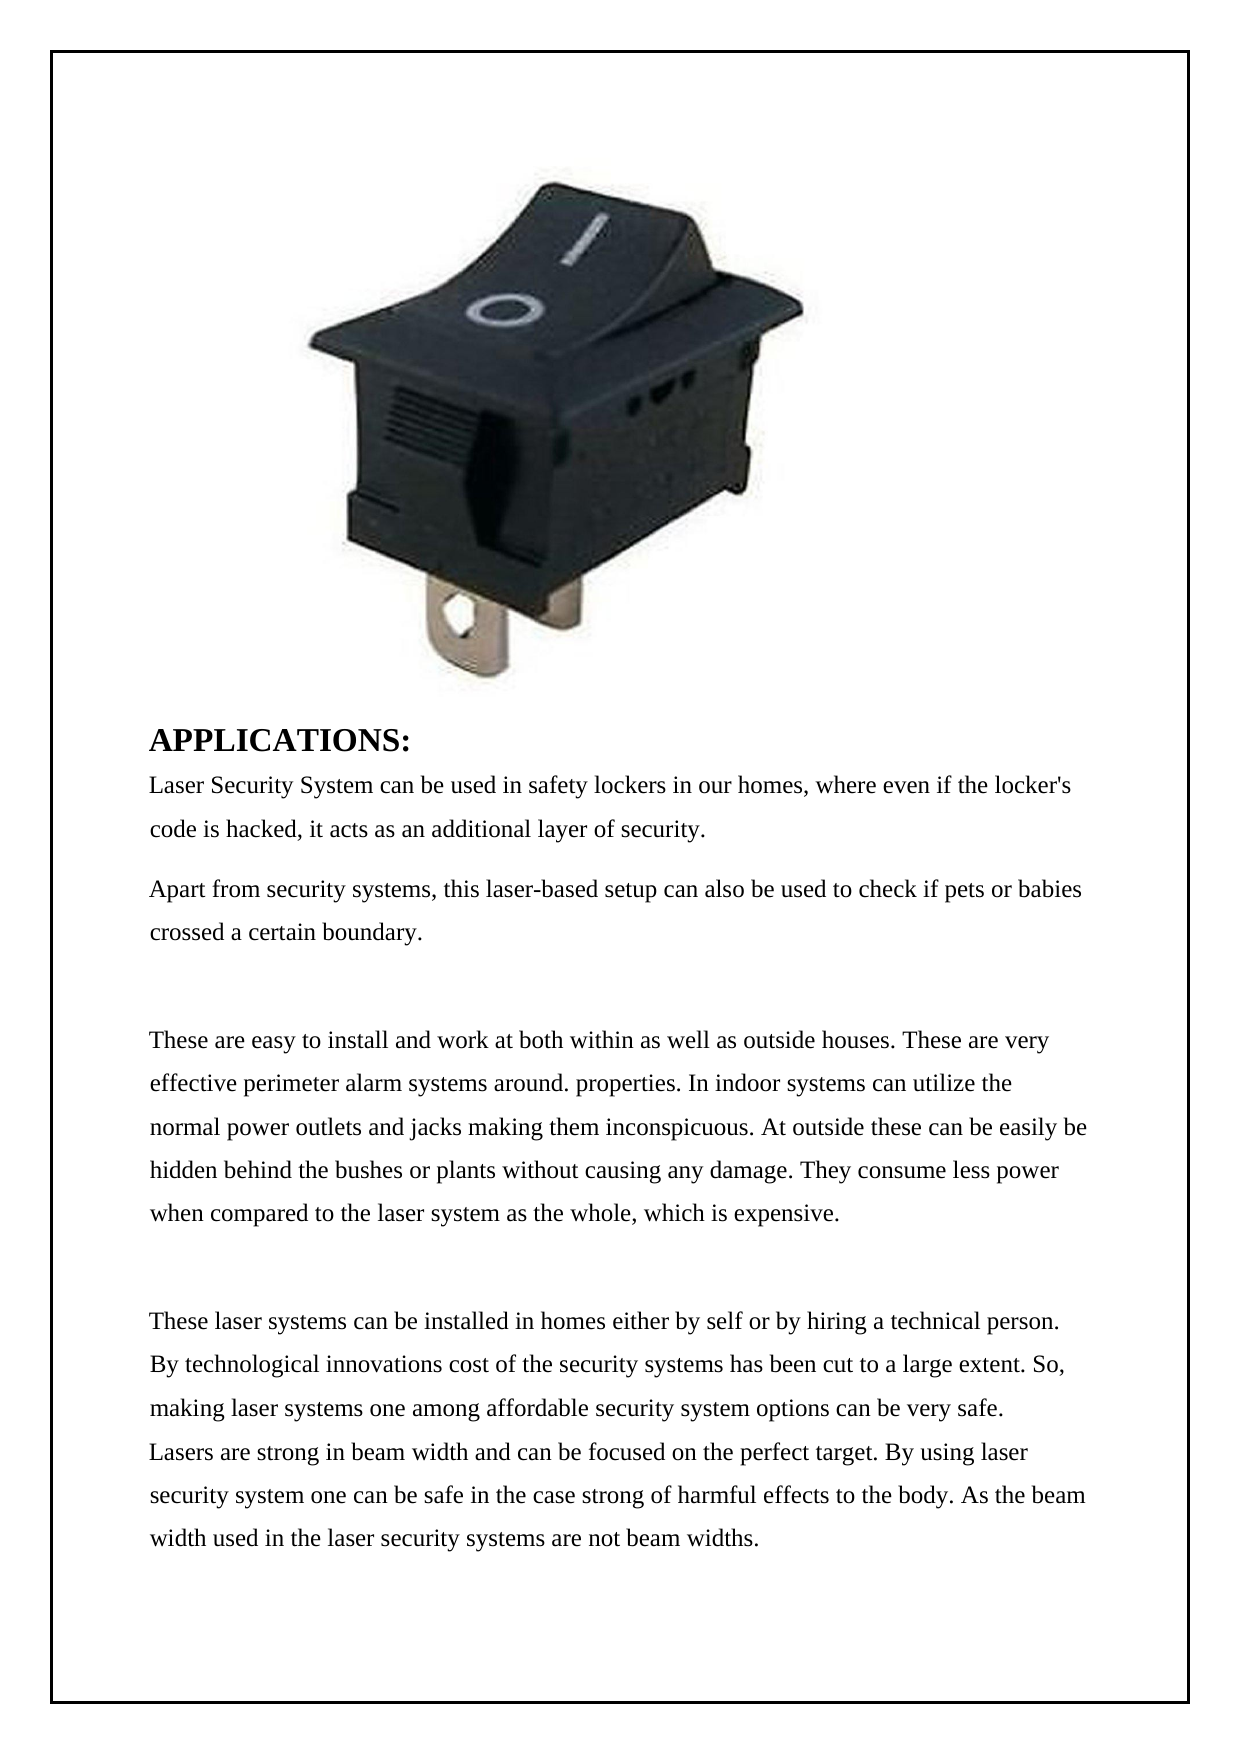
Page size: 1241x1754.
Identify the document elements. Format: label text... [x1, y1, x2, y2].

text Laser Security System can be used in safety lockers in our homes, where even if the locker's code is hacked, it acts as an additional layer of security. [148, 771, 1089, 843]
text These laser systems can be installed in homes either by self or by hiring a technical person. By technological innovations cost of the security systems has been cut to a large extent. So, making laser systems one among affordable security system options can be very safe. [148, 1306, 1089, 1422]
text Lasers are strong in beam width and can be focused on the perfect target. By using laser security system one can be safe in the case strong of harmful effects to the body. As the beam width used in the laser security systems are not beam widths. [148, 1437, 1089, 1552]
text Apart from security systems, this laser-based setup can also be used to check if pets or babies crossed a certain boundary. [148, 874, 1089, 946]
text APPLICATIONS: [148, 720, 1090, 758]
picture [150, 150, 889, 697]
text These are easy to install and work at both within as well as outside houses. These are very effective perimeter alarm systems around. properties. In indoor systems can utilize the normal power outlets and jacks making them inconspicuous. At outside these can be easily be hidden behind the bushes or plants without causing any damage. They consume less power when compared to the laser system as the whole, which is expensive. [148, 1025, 1089, 1227]
